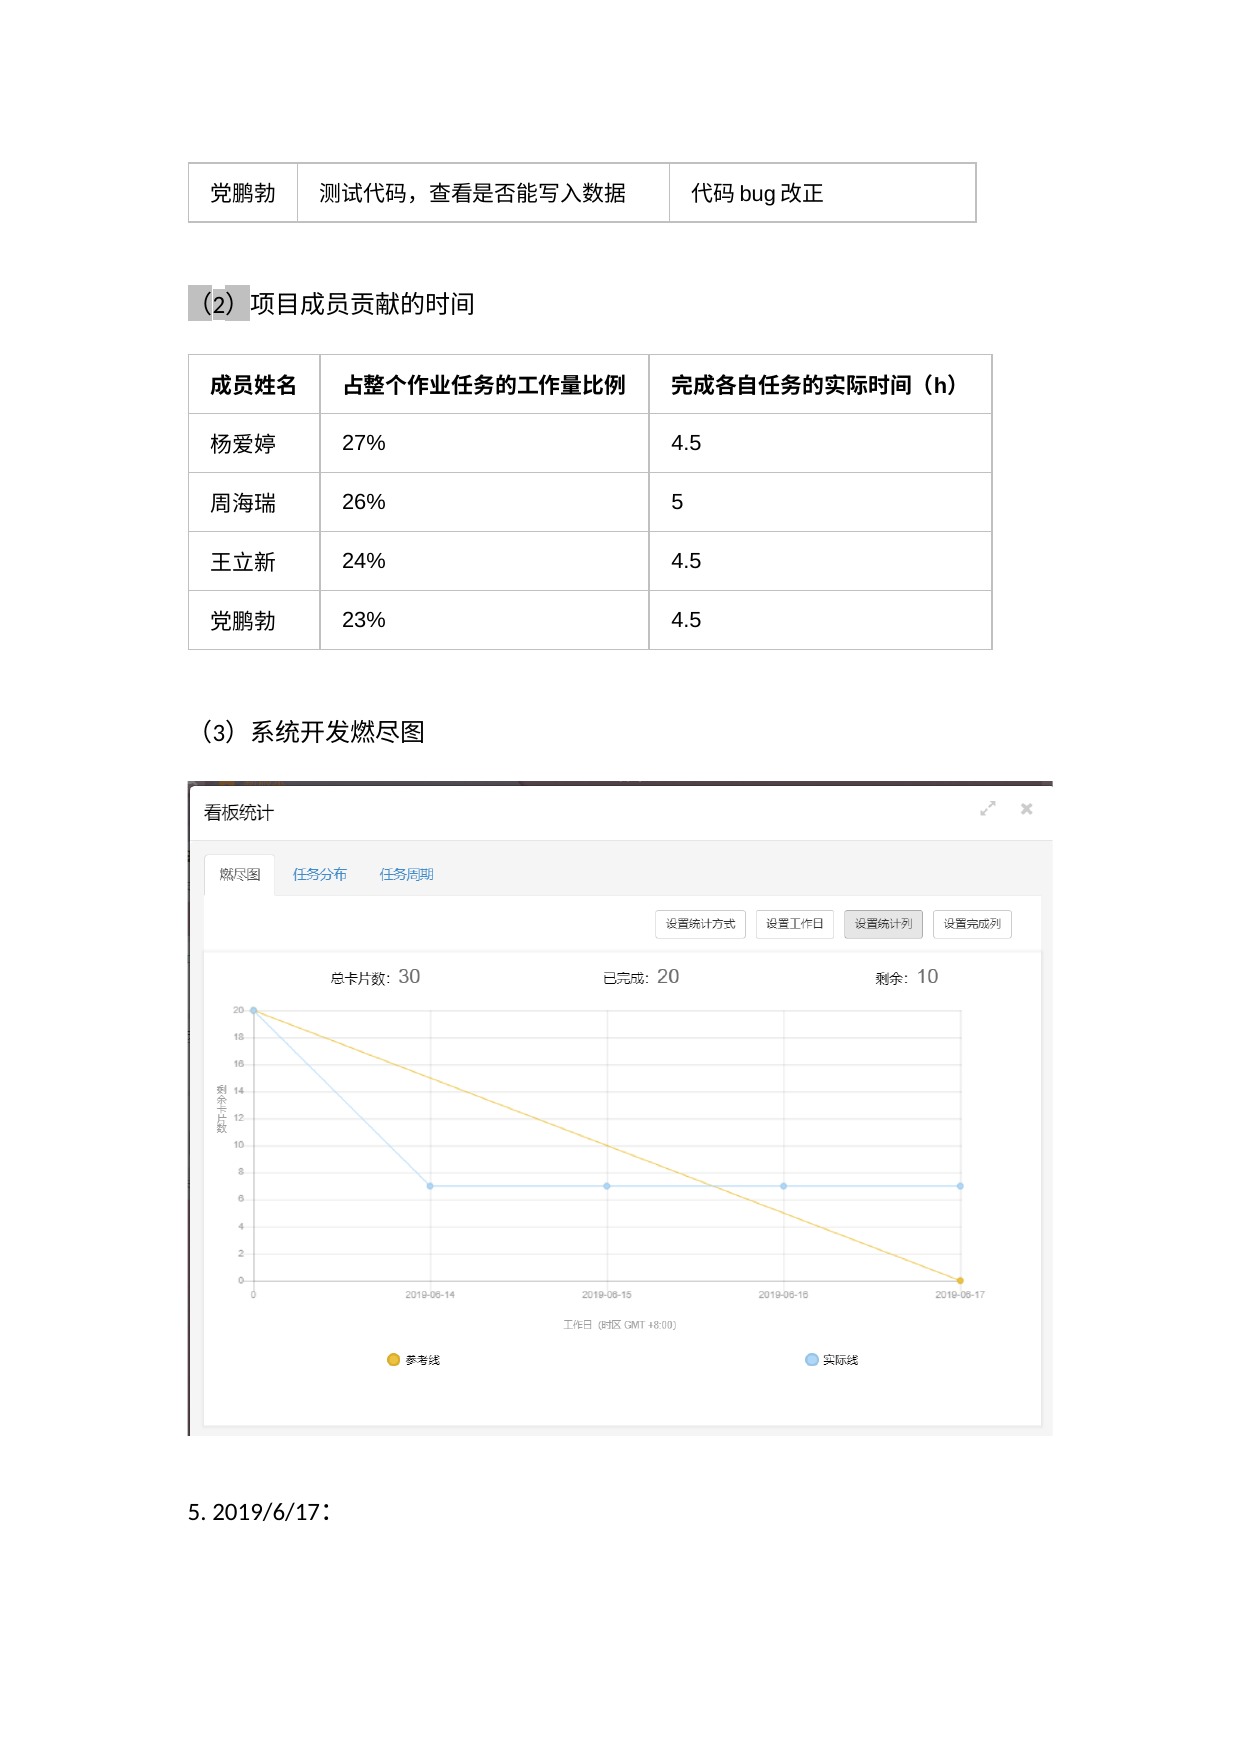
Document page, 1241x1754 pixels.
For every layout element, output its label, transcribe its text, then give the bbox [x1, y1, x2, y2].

text （2）项目成员贡献的时间 [187, 270, 1053, 335]
picture [187, 781, 1053, 1436]
table_cell 4.5 [650, 532, 991, 590]
table_cell 王立新 [189, 532, 319, 590]
table_cell 4.5 [650, 591, 991, 649]
text （3）系统开发燃尽图 [187, 698, 1053, 763]
table_header 完成各自任务的实际时间（h） [650, 355, 991, 412]
table_cell 代码bug改正 [670, 164, 975, 221]
table_cell 24% [321, 532, 648, 590]
table_cell 4.5 [650, 414, 991, 472]
table_cell 26% [321, 473, 648, 531]
table_header 占整个作业任务的工作量比例 [321, 355, 648, 412]
table_cell 党鹏勃 [189, 164, 297, 221]
table_cell 党鹏勃 [189, 591, 319, 649]
table_cell 测试代码，查看是否能写入数据 [298, 164, 669, 221]
table_cell 周海瑞 [189, 473, 319, 531]
text 5. 2019/6/17： [187, 1477, 1053, 1542]
table_cell 5 [650, 473, 991, 531]
table_cell 杨爱婷 [189, 414, 319, 472]
table_header 成员姓名 [189, 355, 319, 412]
table_cell 27% [321, 414, 648, 472]
table_cell 23% [321, 591, 648, 649]
